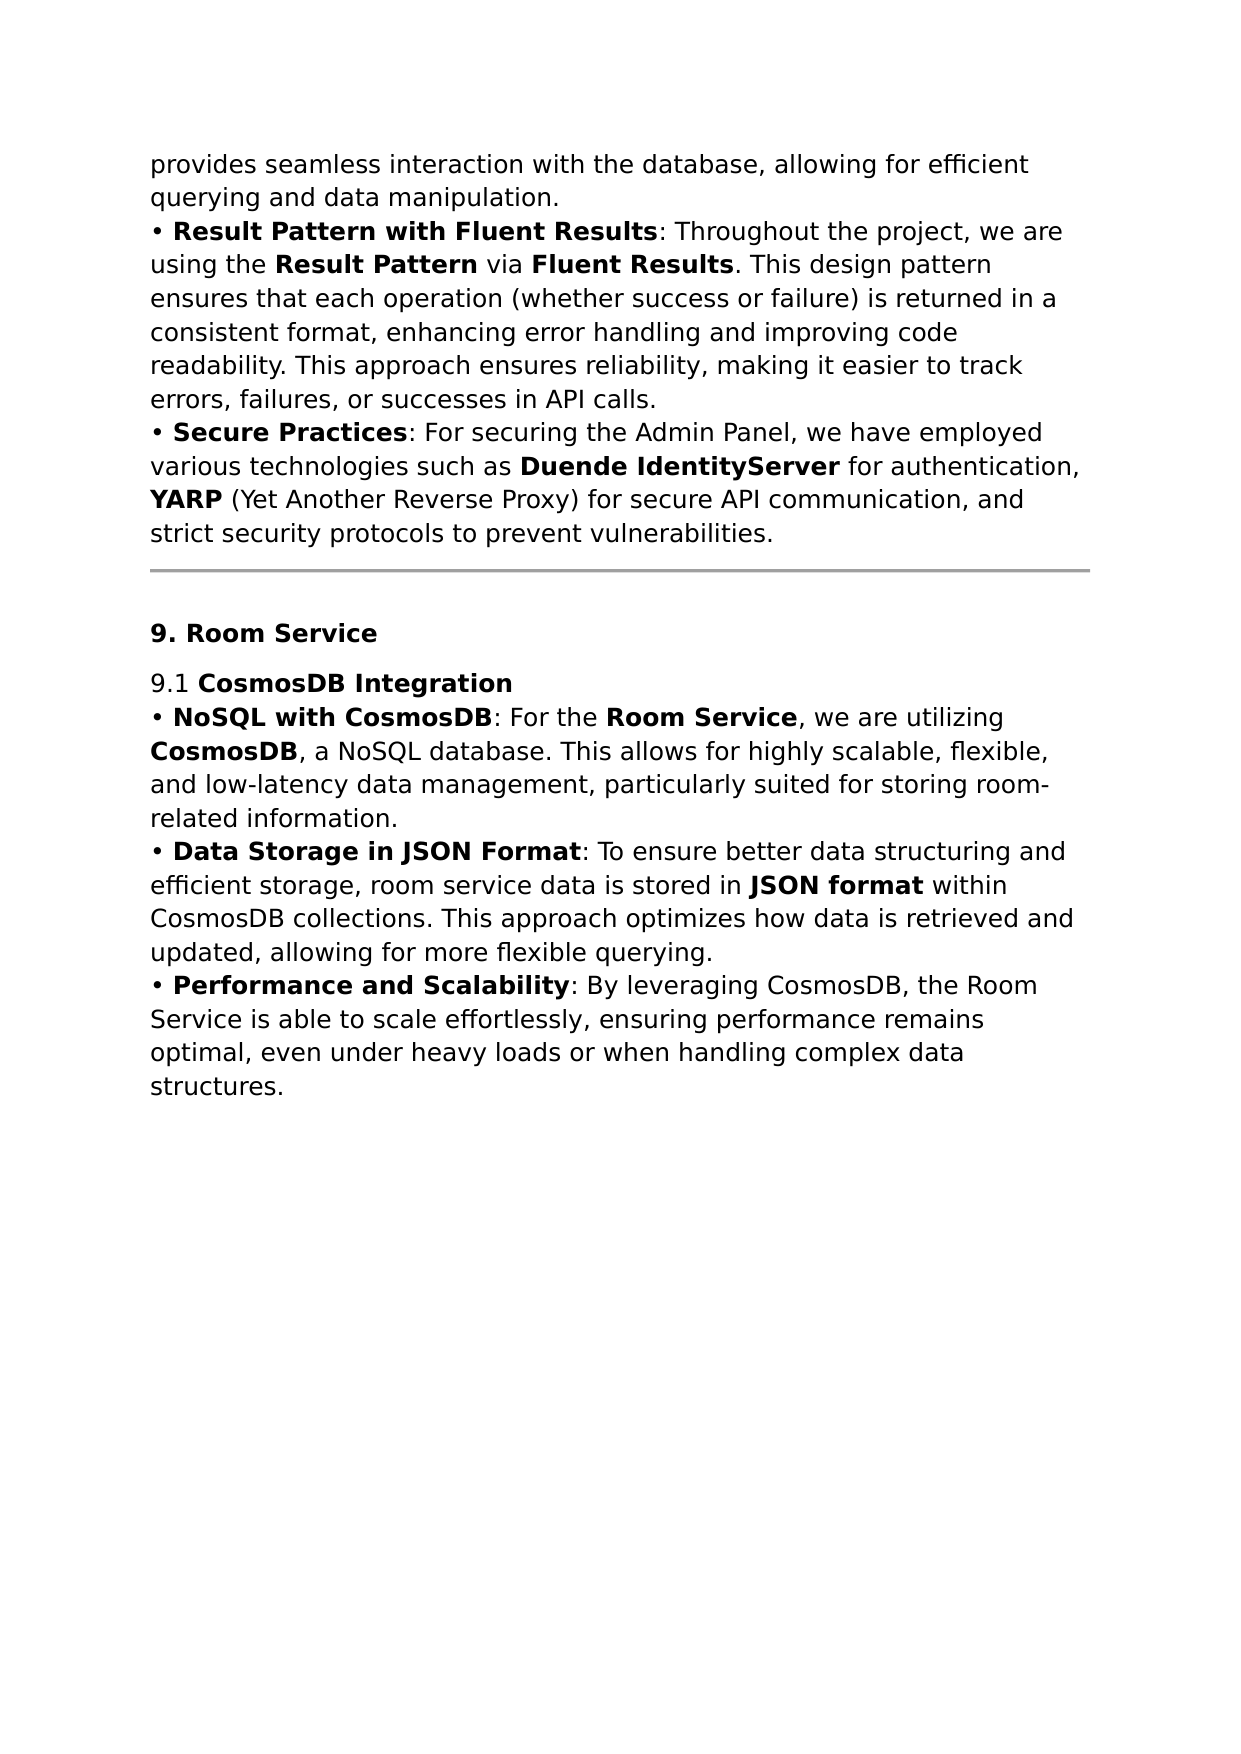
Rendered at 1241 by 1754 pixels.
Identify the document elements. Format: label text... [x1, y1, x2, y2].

text 9.1 CosmosDB Integration • NoSQL with CosmosDB: For the Room Service, we are utilizing CosmosDB, a NoSQL database. This allows for highly scalable, flexible, and low-latency data management, particularly suited for storing room-related information. • Data Storage in JSON Format: To ensure better data structuring and efficient storage, room service data is stored in JSON format within CosmosDB collections. This approach optimizes how data is retrieved and updated, allowing for more flexible querying. • Performance and Scalability: By leveraging CosmosDB, the Room Service is able to scale effortlessly, ensuring performance remains optimal, even under heavy loads or when handling complex data structures. [150, 669, 1090, 1101]
text 9. Room Service [150, 619, 1090, 648]
